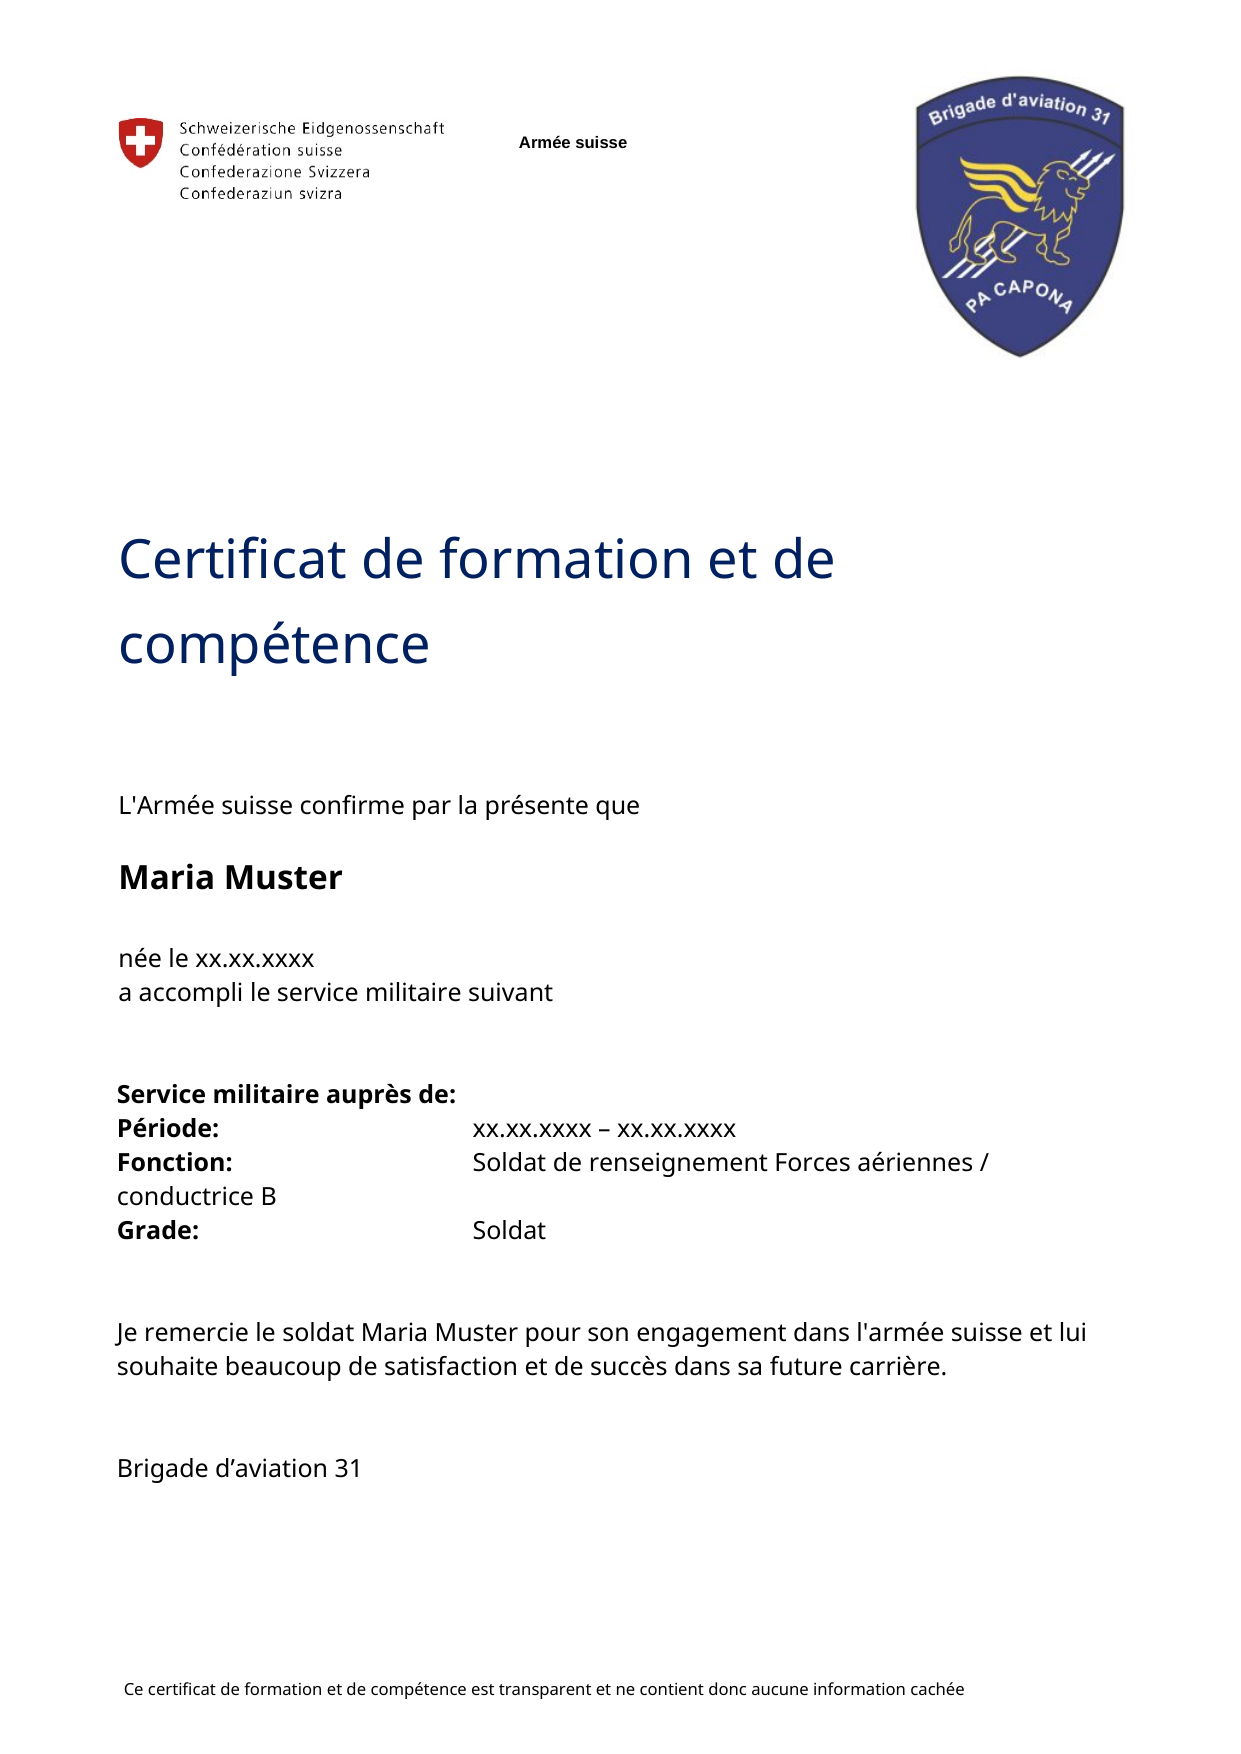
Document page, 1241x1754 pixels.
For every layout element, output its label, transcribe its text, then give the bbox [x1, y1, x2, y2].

picture [911, 67, 1128, 360]
text née le xx.xx.xxxx [118, 940, 1122, 974]
text Brigade d’aviation 31 [117, 1451, 1122, 1485]
text L'Armée suisse confirme par la présente que [118, 793, 1122, 820]
text a accompli le service militaire suivant [118, 974, 1122, 1008]
text Service militaire auprès de: [117, 1076, 1122, 1111]
text Je remercie le soldat Maria Muster pour son engagement dans l'armée suisse et lui souhaite beaucoup de satisfaction et de succès dans sa future carrière. [117, 1281, 1122, 1383]
text Certificat de formation et de compétence [118, 521, 1122, 679]
picture [118, 118, 462, 199]
text Maria Muster [118, 854, 1122, 899]
text Période: xx.xx.xxxx – xx.xx.xxxx [117, 1111, 1122, 1144]
text Fonction: Soldat de renseignement Forces aériennes / conductrice B [117, 1144, 1122, 1213]
text Grade: Soldat [117, 1213, 1122, 1247]
